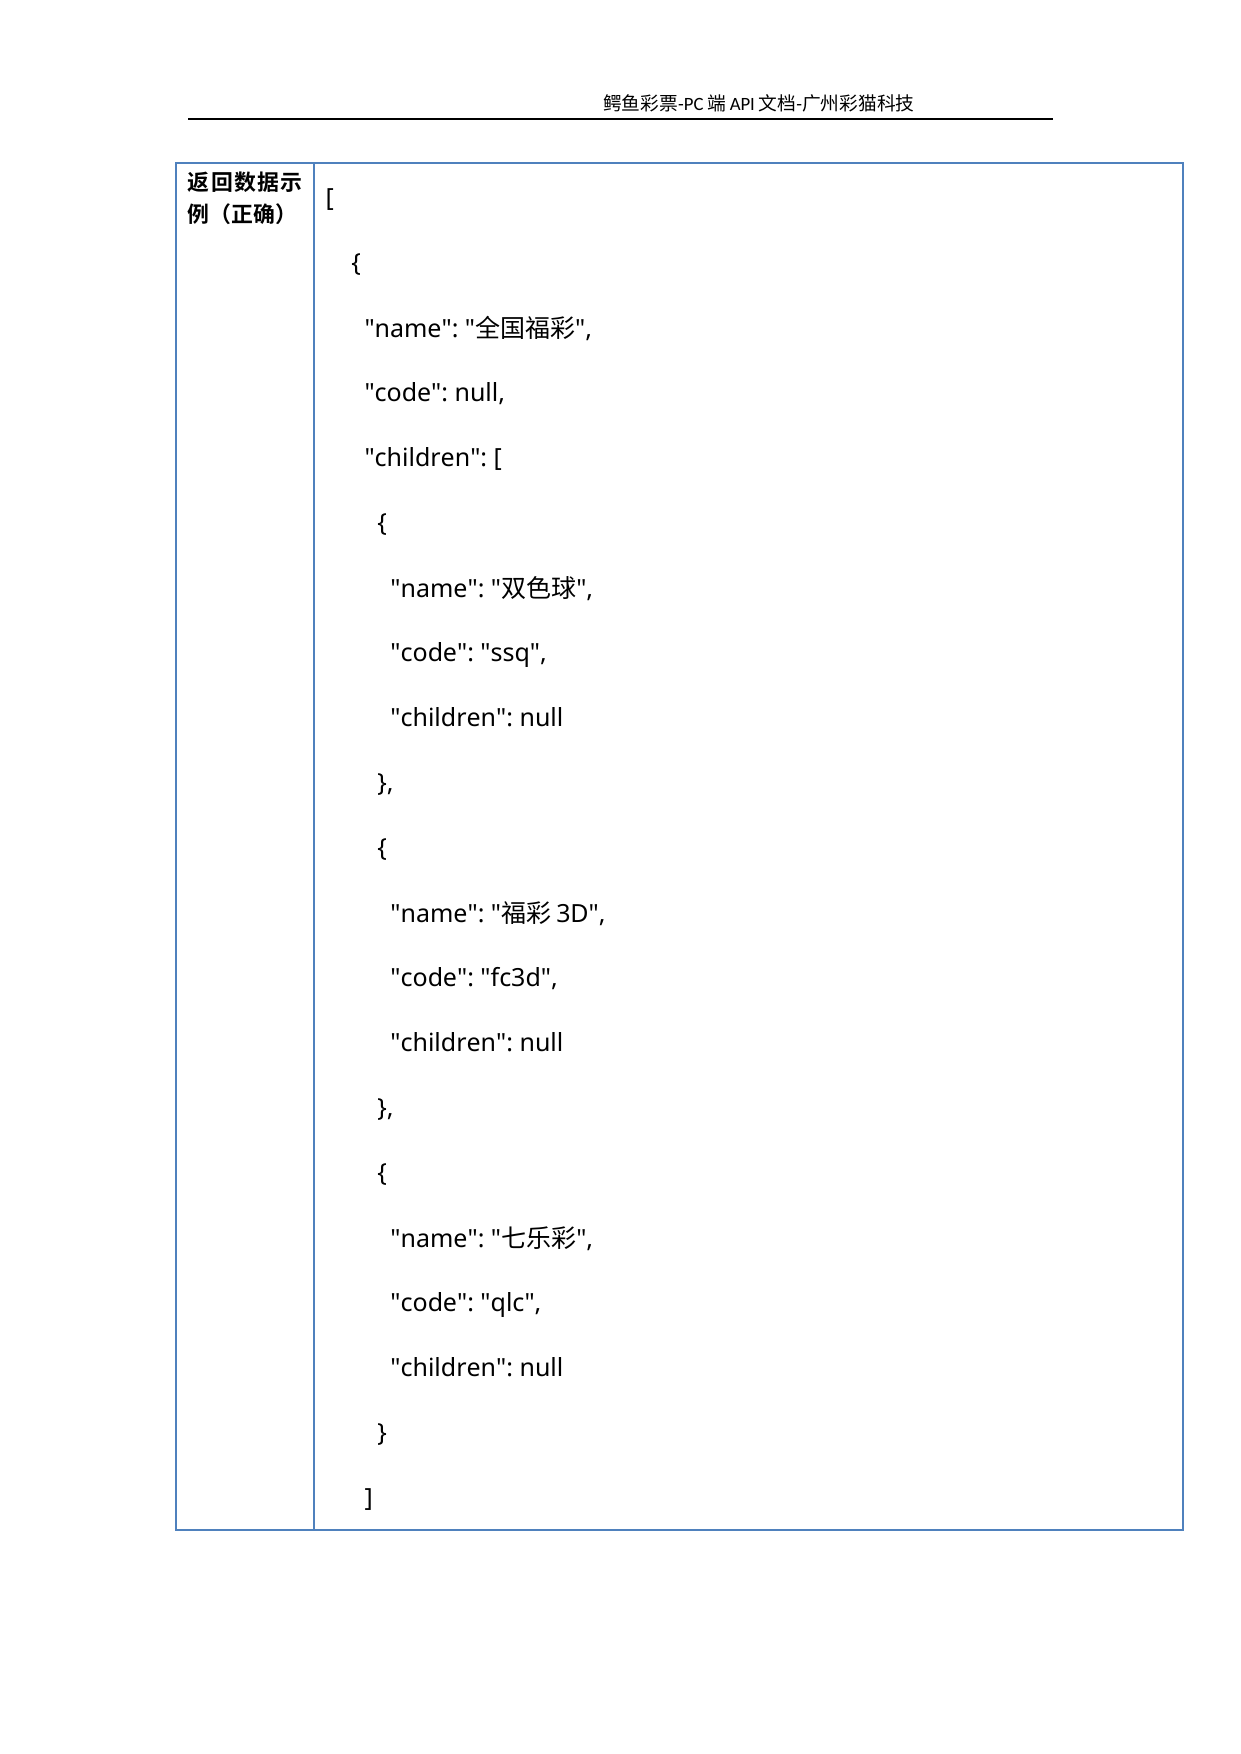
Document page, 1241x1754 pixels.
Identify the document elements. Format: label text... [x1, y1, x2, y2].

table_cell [315, 164, 1182, 1529]
table_cell 返回数据示例（正确） [177, 164, 313, 1529]
